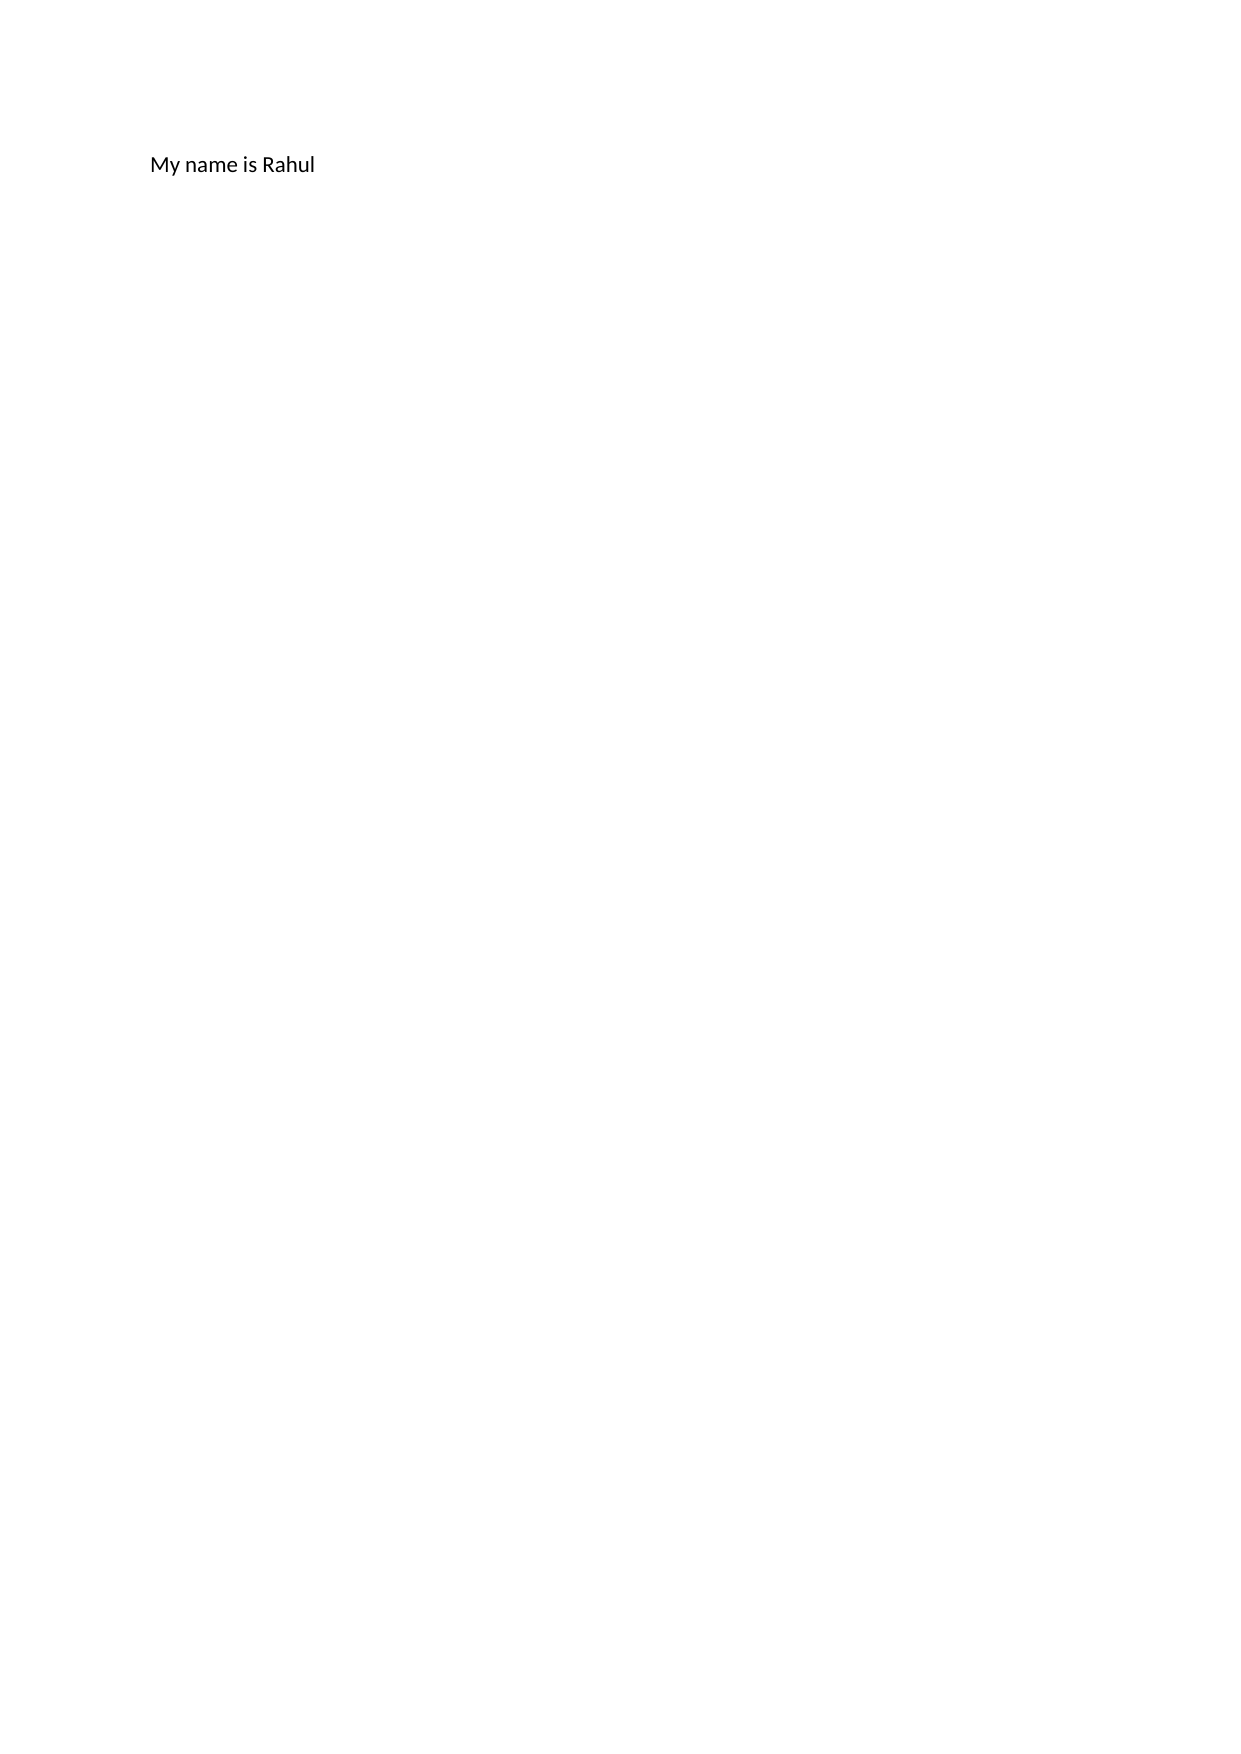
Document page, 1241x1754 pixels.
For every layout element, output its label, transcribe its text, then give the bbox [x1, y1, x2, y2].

text My name is Rahul [150, 150, 1090, 178]
